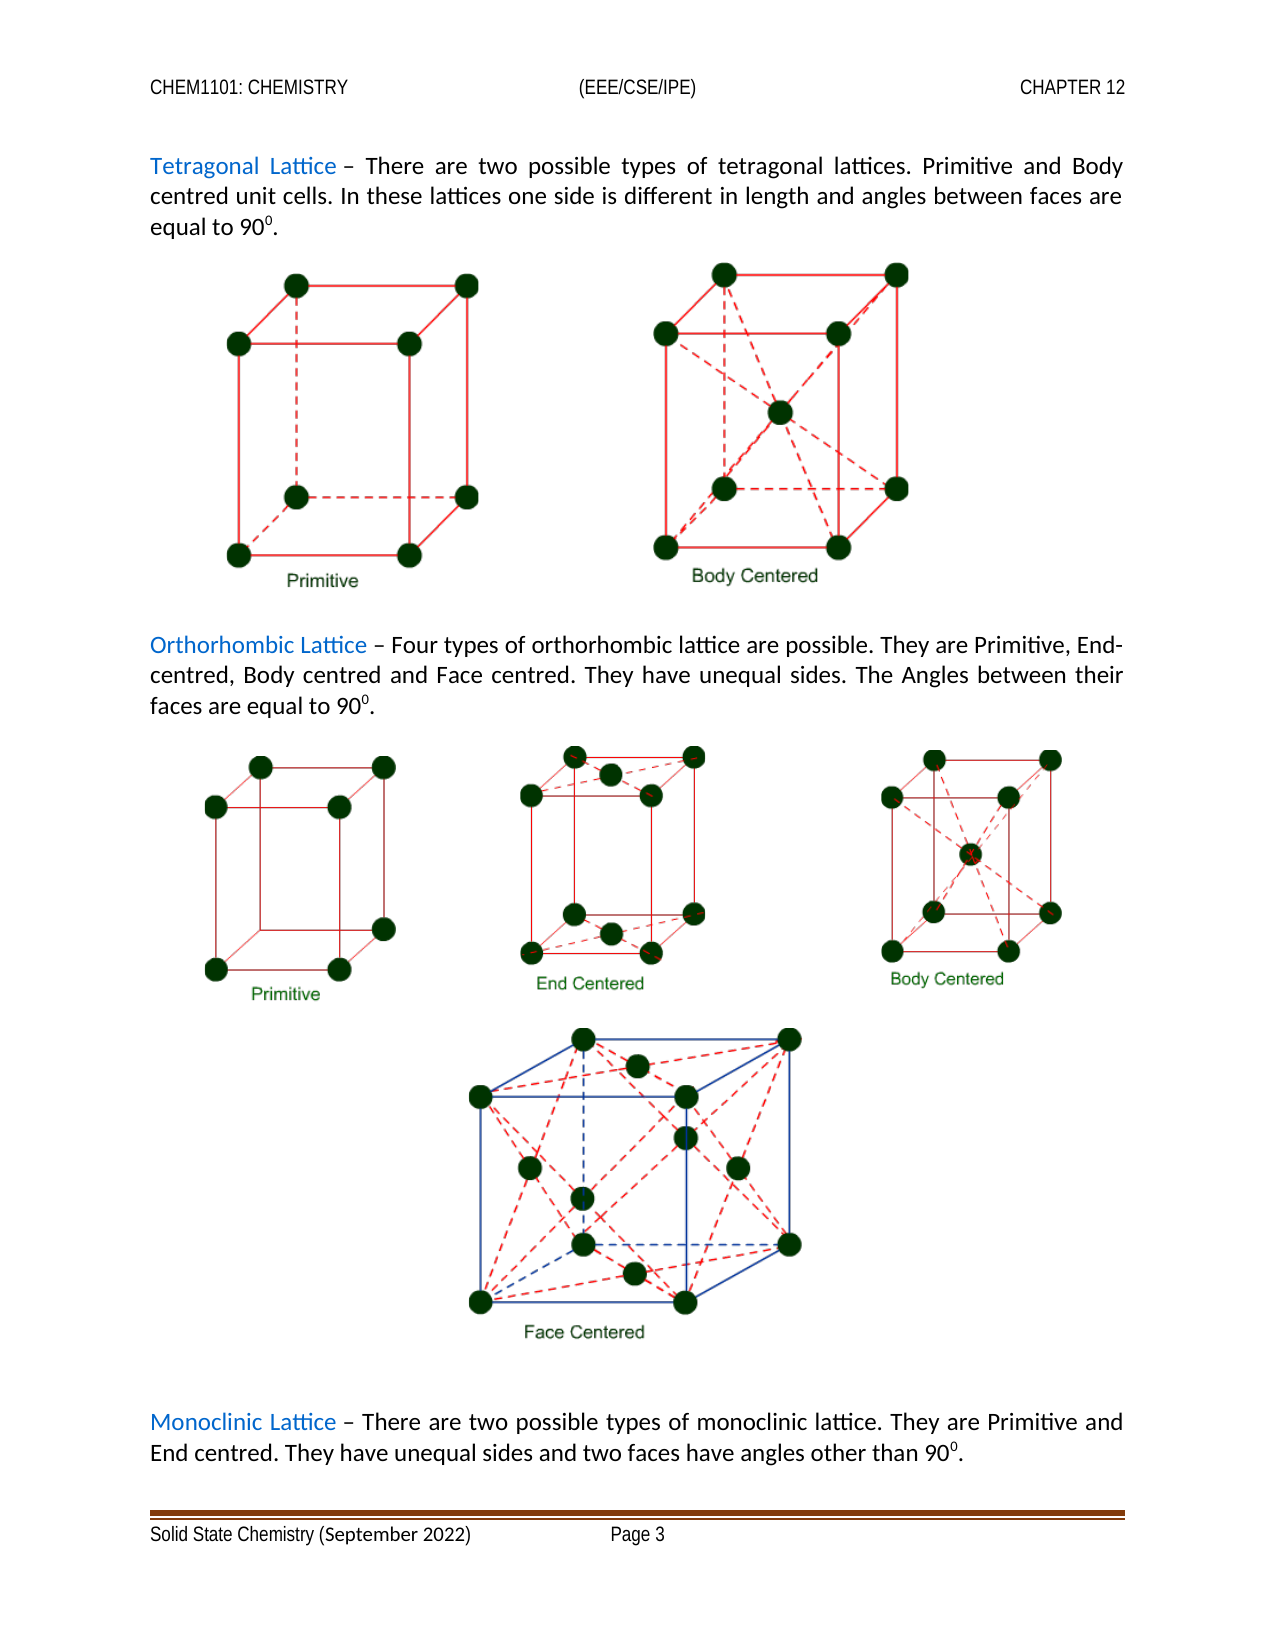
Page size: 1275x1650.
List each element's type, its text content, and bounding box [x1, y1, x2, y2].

picture [520, 746, 706, 996]
picture [653, 262, 909, 588]
picture [226, 273, 479, 593]
text Monoclinic Lattice – There are two possible types of monoclinic lattice. They are Primitive and End centred. They have unequal sides and two faces have angles other than 900. [150, 1406, 1125, 1467]
text Tetragonal Lattice – There are two possible types of tetragonal lattices. Primitive and Body centred unit cells. In these lattices one side is different in length and angles between faces are equal to 900. [150, 150, 1125, 242]
text Orthorhombic Lattice – Four types of orthorhombic lattice are possible. They are Primitive, End-centred, Body centred and Face centred. They have unequal sides. The Angles between their faces are equal to 900. [150, 629, 1125, 720]
picture [204, 756, 396, 1007]
picture [881, 750, 1062, 991]
picture [468, 1028, 803, 1346]
